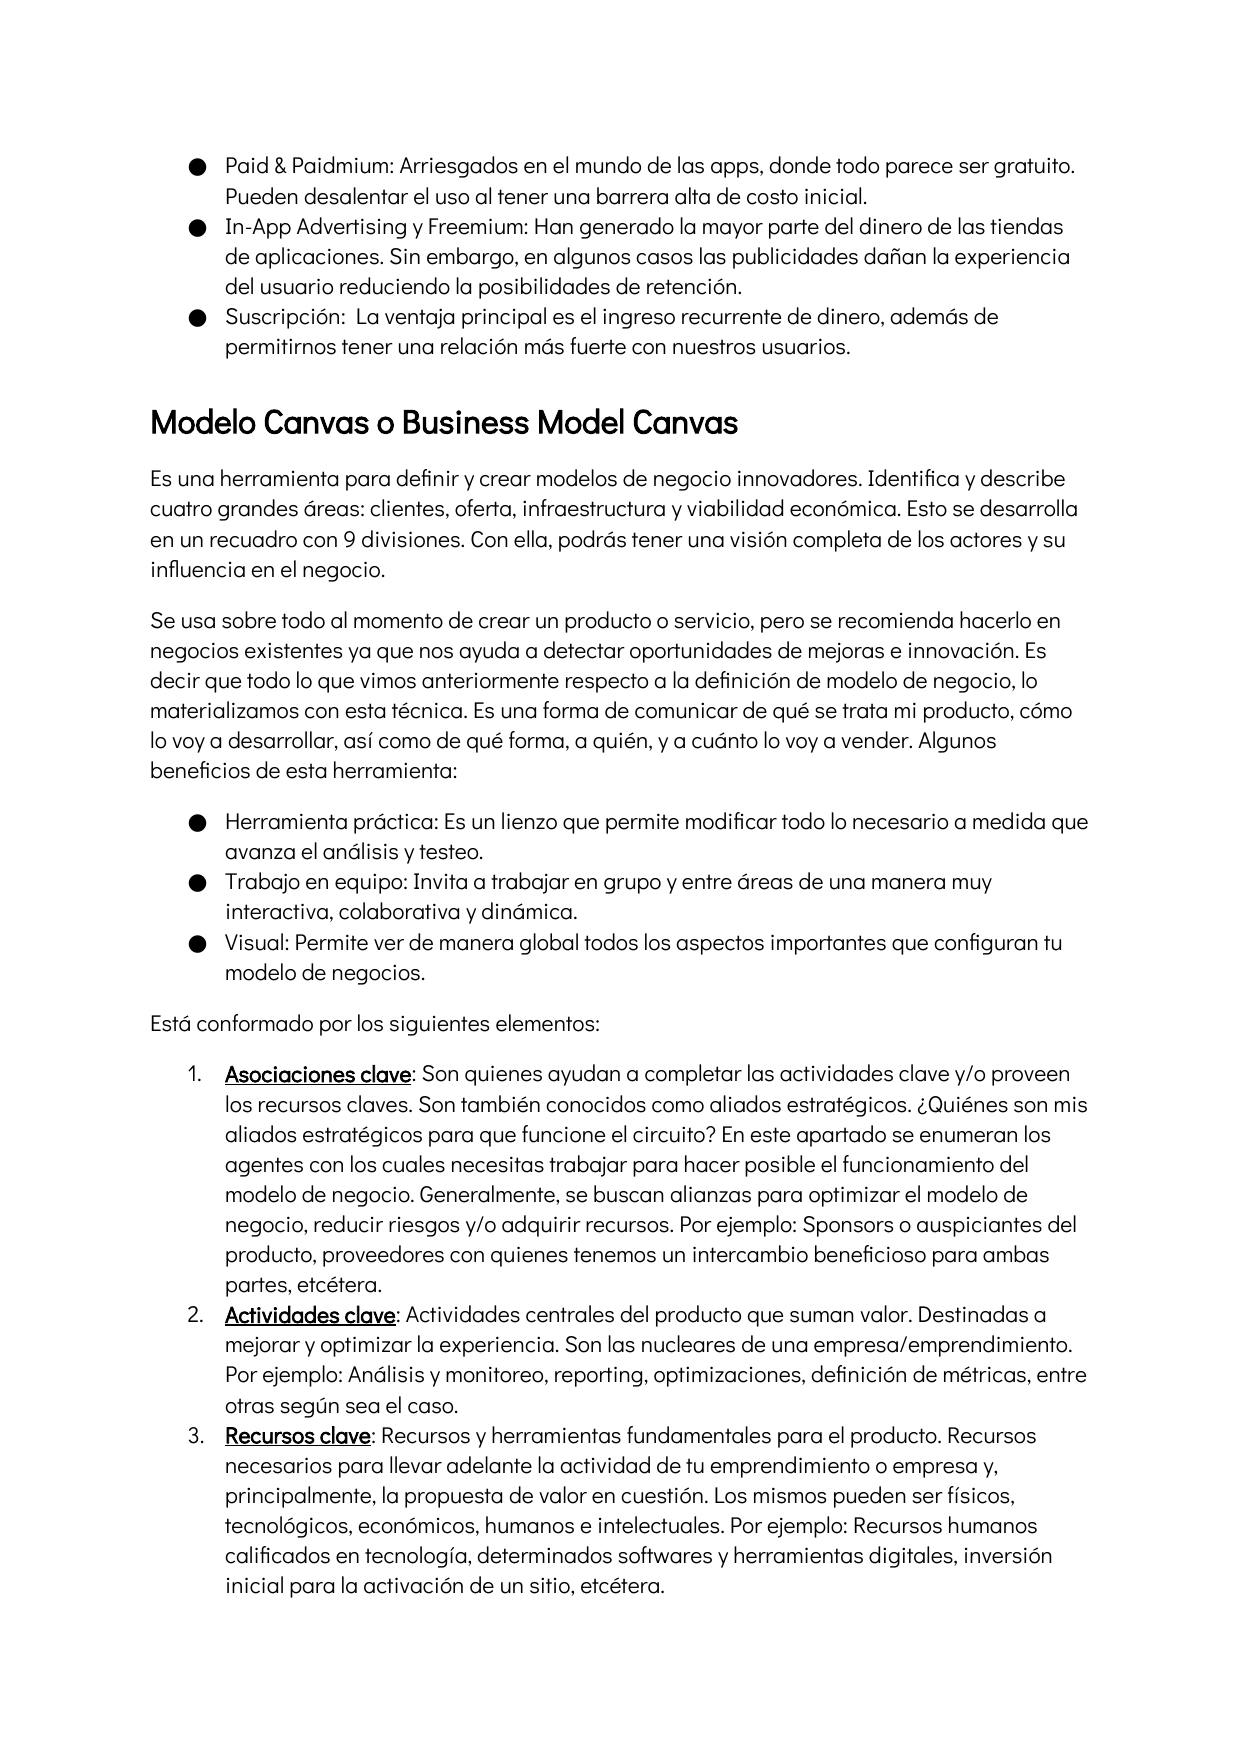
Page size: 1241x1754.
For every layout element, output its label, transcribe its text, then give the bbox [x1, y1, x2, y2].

subtitle Modelo Canvas o Business Model Canvas [150, 398, 1090, 442]
list Suscripción: La ventaja principal es el ingreso recurrente de dinero, además de permitirnos tener una relación más fuerte con nuestros usuarios. [187, 301, 1090, 361]
list Herramienta práctica: Es un lienzo que permite modificar todo lo necesario a medida que avanza el análisis y testeo. [187, 806, 1090, 866]
list Paid & Paidmium: Arriesgados en el mundo de las apps, donde todo parece ser gratuito. Pueden desalentar el uso al tener una barrera alta de costo inicial. [187, 150, 1090, 210]
list Actividades clave: Actividades centrales del producto que suman valor. Destinadas a mejorar y optimizar la experiencia. Son las nucleares de una empresa/emprendimiento. Por ejemplo: Análisis y monitoreo, reporting, optimizaciones, definición de métricas, entre otras según sea el caso. [187, 1299, 1090, 1419]
text Es una herramienta para definir y crear modelos de negocio innovadores. Identifica y describe cuatro grandes áreas: clientes, oferta, infraestructura y viabilidad económica. Esto se desarrolla en un recuadro con 9 divisiones. Con ella, podrás tener una visión completa de los actores y su influencia en el negocio. [150, 463, 1090, 583]
text Está conformado por los siguientes elementos: [150, 1007, 1090, 1037]
list Asociaciones clave: Son quienes ayudan a completar las actividades clave y/o proveen los recursos claves. Son también conocidos como aliados estratégicos. ¿Quiénes son mis aliados estratégicos para que funcione el circuito? En este apartado se enumeran los agentes con los cuales necesitas trabajar para hacer posible el funcionamiento del modelo de negocio. Generalmente, se buscan alianzas para optimizar el modelo de negocio, reducir riesgos y/o adquirir recursos. Por ejemplo: Sponsors o auspiciantes del producto, proveedores con quienes tenemos un intercambio beneficioso para ambas partes, etcétera. [187, 1058, 1090, 1299]
list Visual: Permite ver de manera global todos los aspectos importantes que configuran tu modelo de negocios. [187, 926, 1090, 986]
text Se usa sobre todo al momento de crear un producto o servicio, pero se recomienda hacerlo en negocios existentes ya que nos ayuda a detectar oportunidades de mejoras e innovación. Es decir que todo lo que vimos anteriormente respecto a la definición de modelo de negocio, lo materializamos con esta técnica. Es una forma de comunicar de qué se trata mi producto, cómo lo voy a desarrollar, así como de qué forma, a quién, y a cuánto lo voy a vender. Algunos beneficios de esta herramienta: [150, 604, 1090, 785]
list Recursos clave: Recursos y herramientas fundamentales para el producto. Recursos necesarios para llevar adelante la actividad de tu emprendimiento o empresa y, principalmente, la propuesta de valor en cuestión. Los mismos pueden ser físicos, tecnológicos, económicos, humanos e intelectuales. Por ejemplo: Recursos humanos calificados en tecnología, determinados softwares y herramientas digitales, inversión inicial para la activación de un sitio, etcétera. [187, 1419, 1090, 1600]
list Trabajo en equipo: Invita a trabajar en grupo y entre áreas de una manera muy interactiva, colaborativa y dinámica. [187, 866, 1090, 926]
list In-App Advertising y Freemium: Han generado la mayor parte del dinero de las tiendas de aplicaciones. Sin embargo, en algunos casos las publicidades dañan la experiencia del usuario reduciendo la posibilidades de retención. [187, 210, 1090, 301]
